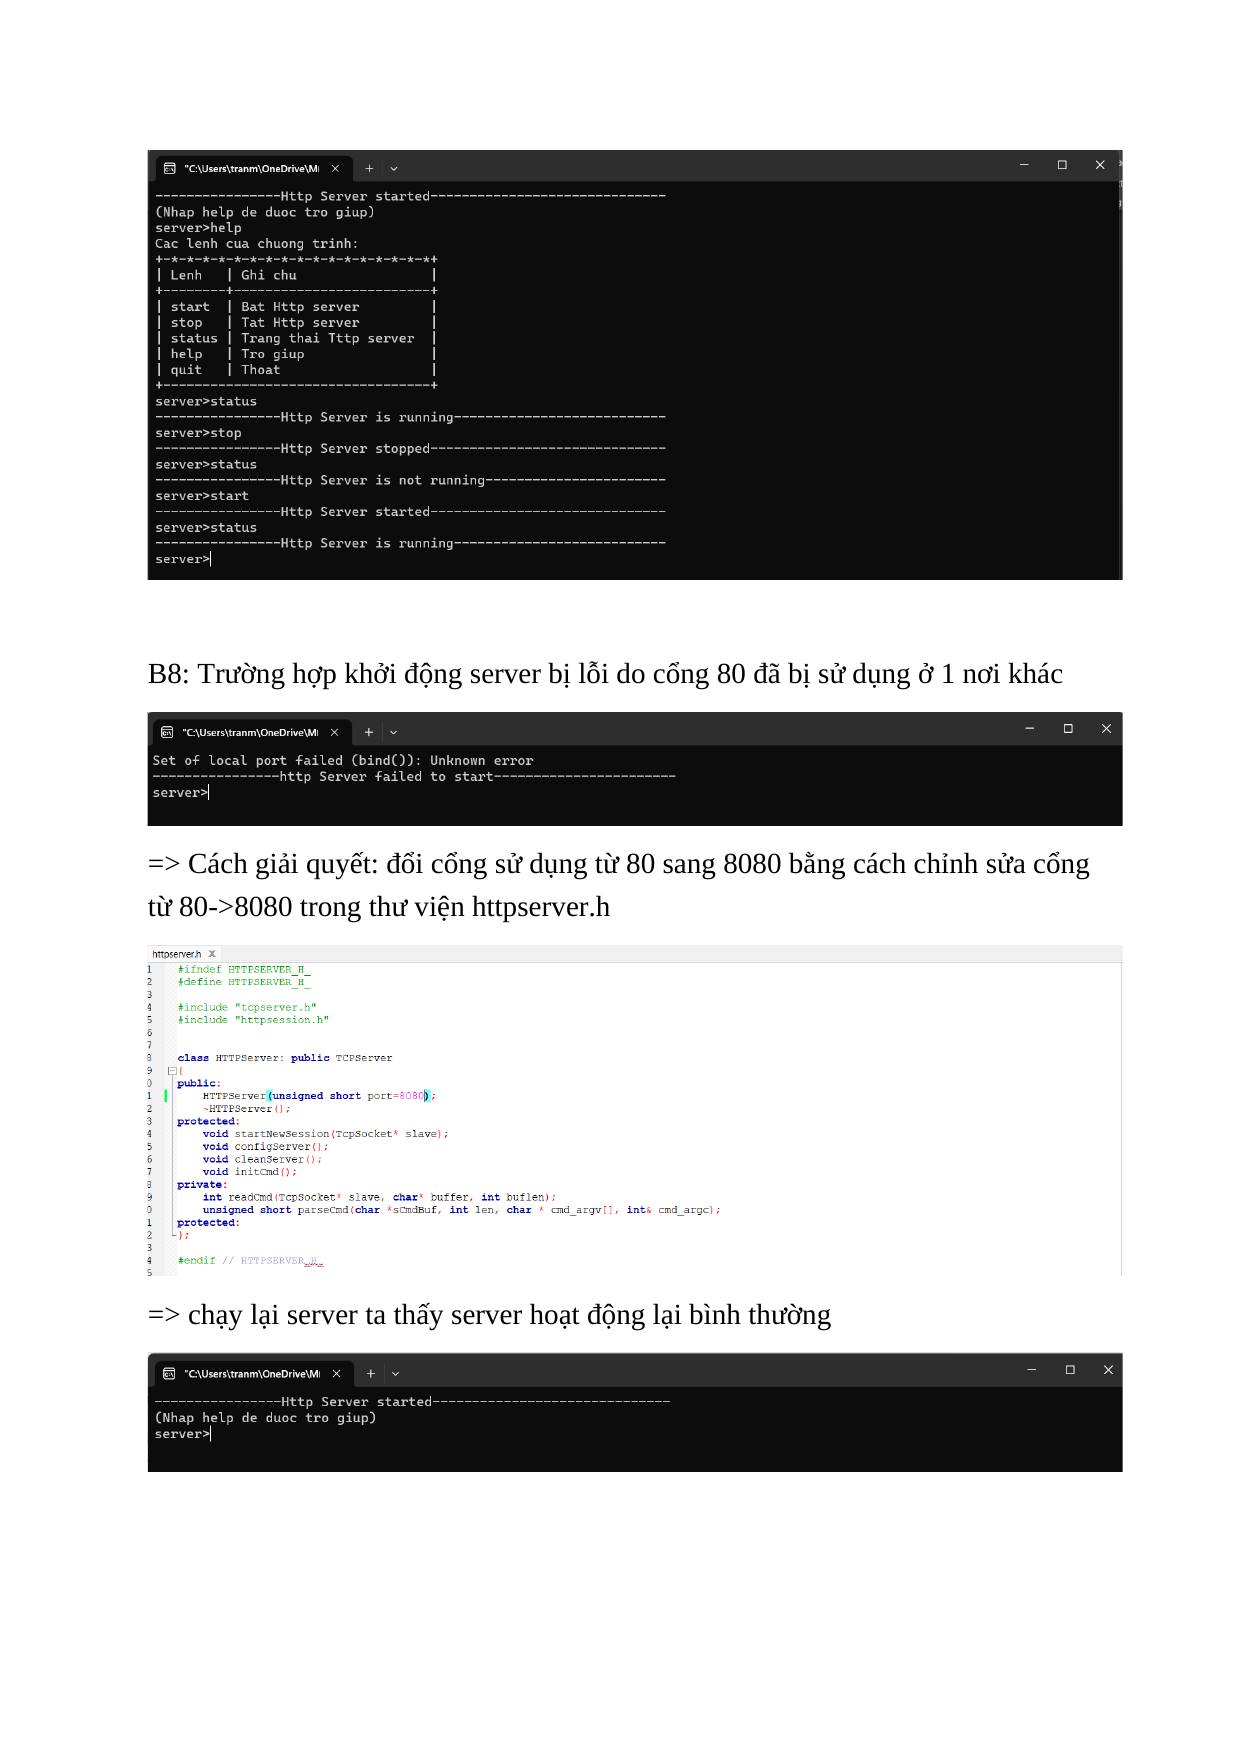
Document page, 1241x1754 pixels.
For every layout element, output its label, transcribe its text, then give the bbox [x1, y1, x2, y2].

picture [147, 150, 1123, 580]
picture [147, 1352, 1123, 1472]
text B8: Trường hợp khởi động server bị lỗi do cổng 80 đã bị sử dụng ở 1 nơi khác [148, 656, 1092, 690]
picture [147, 945, 1123, 1276]
text => Cách giải quyết: đổi cổng sử dụng từ 80 sang 8080 bằng cách chỉnh sửa cổng từ 80->8080 trong thư viện httpserver.h [148, 846, 1092, 923]
text => chạy lại server ta thấy server hoạt động lại bình thường [148, 1297, 1092, 1330]
picture [147, 712, 1123, 826]
